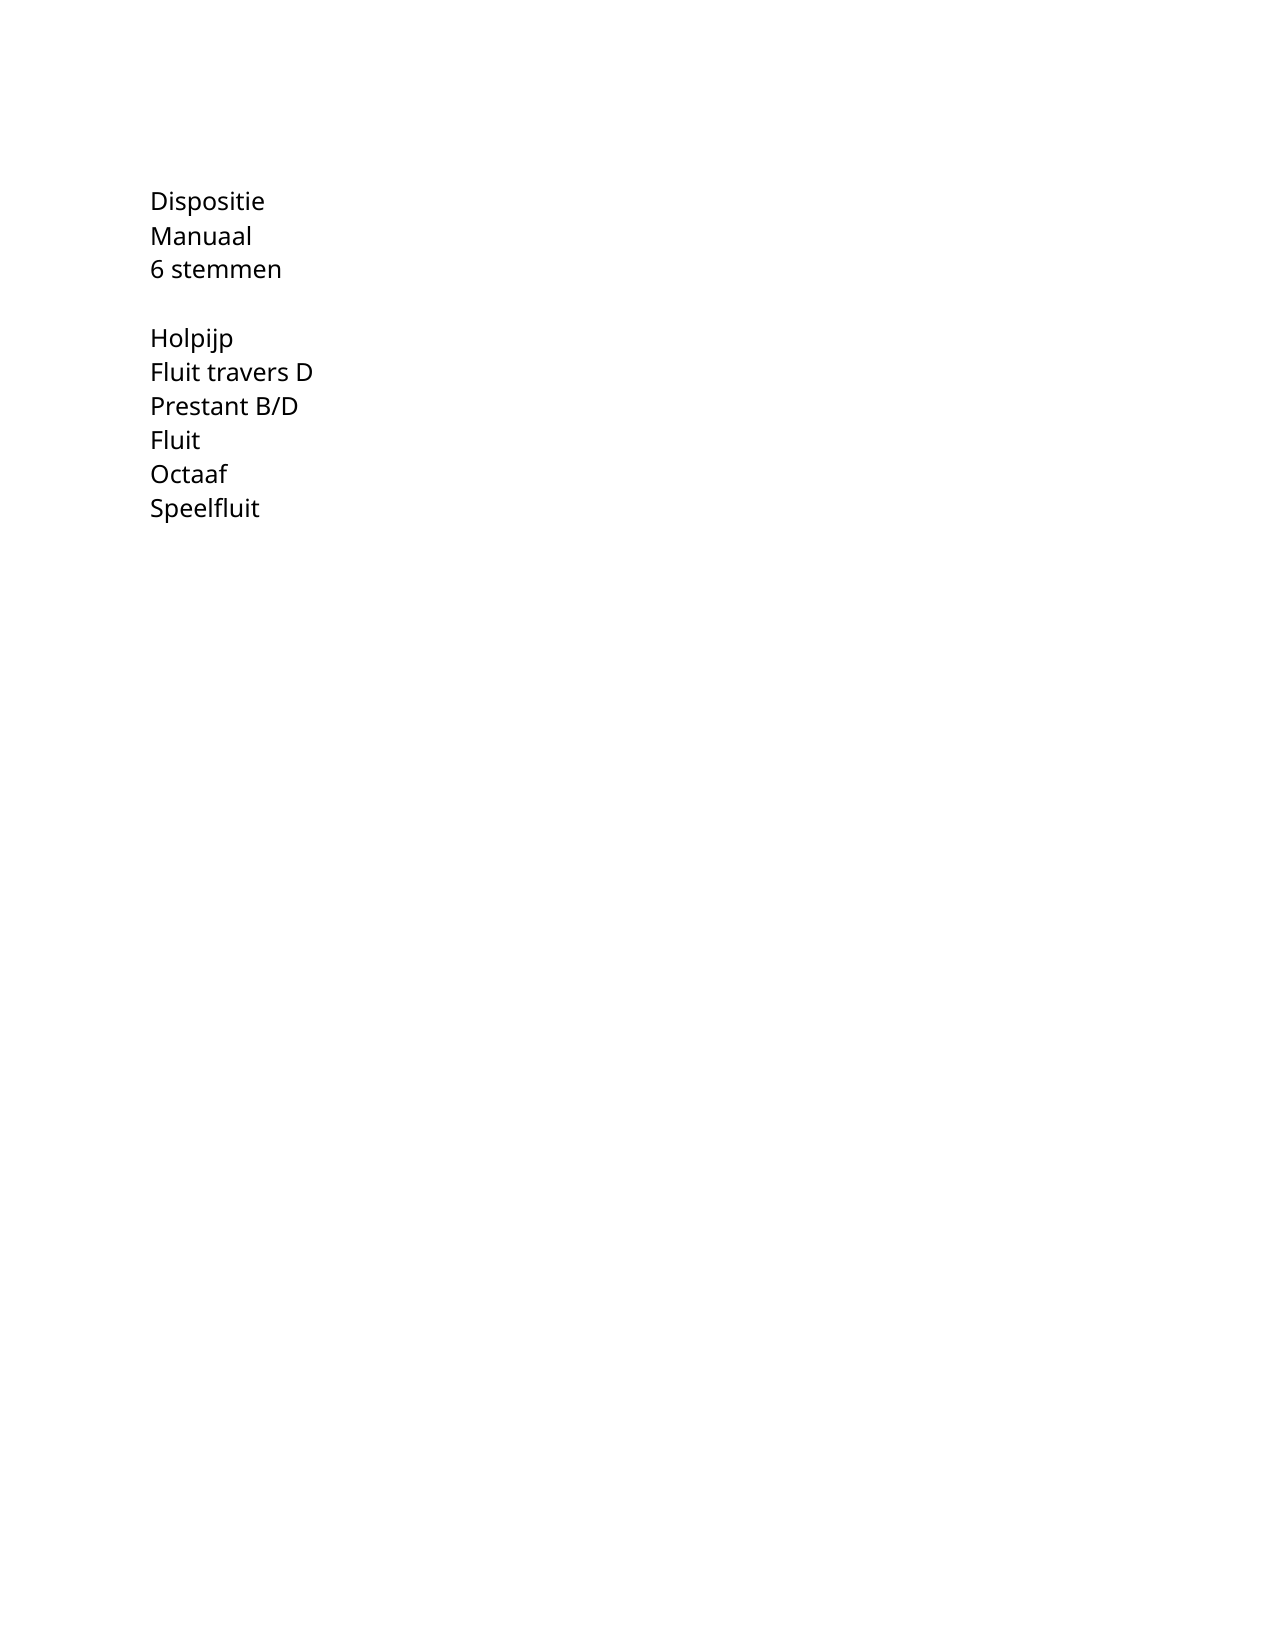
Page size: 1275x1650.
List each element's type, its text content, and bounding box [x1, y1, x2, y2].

text Speelfluit [150, 491, 1125, 525]
text Octaaf [150, 457, 1125, 491]
text Dispositie [150, 184, 1125, 218]
text Fluit [150, 422, 1125, 457]
text Holpijp [150, 320, 1125, 354]
text Fluit travers D [150, 354, 1125, 388]
text 6 stemmen [150, 252, 1125, 286]
text Manuaal [150, 218, 1125, 252]
text Prestant B/D [150, 388, 1125, 422]
